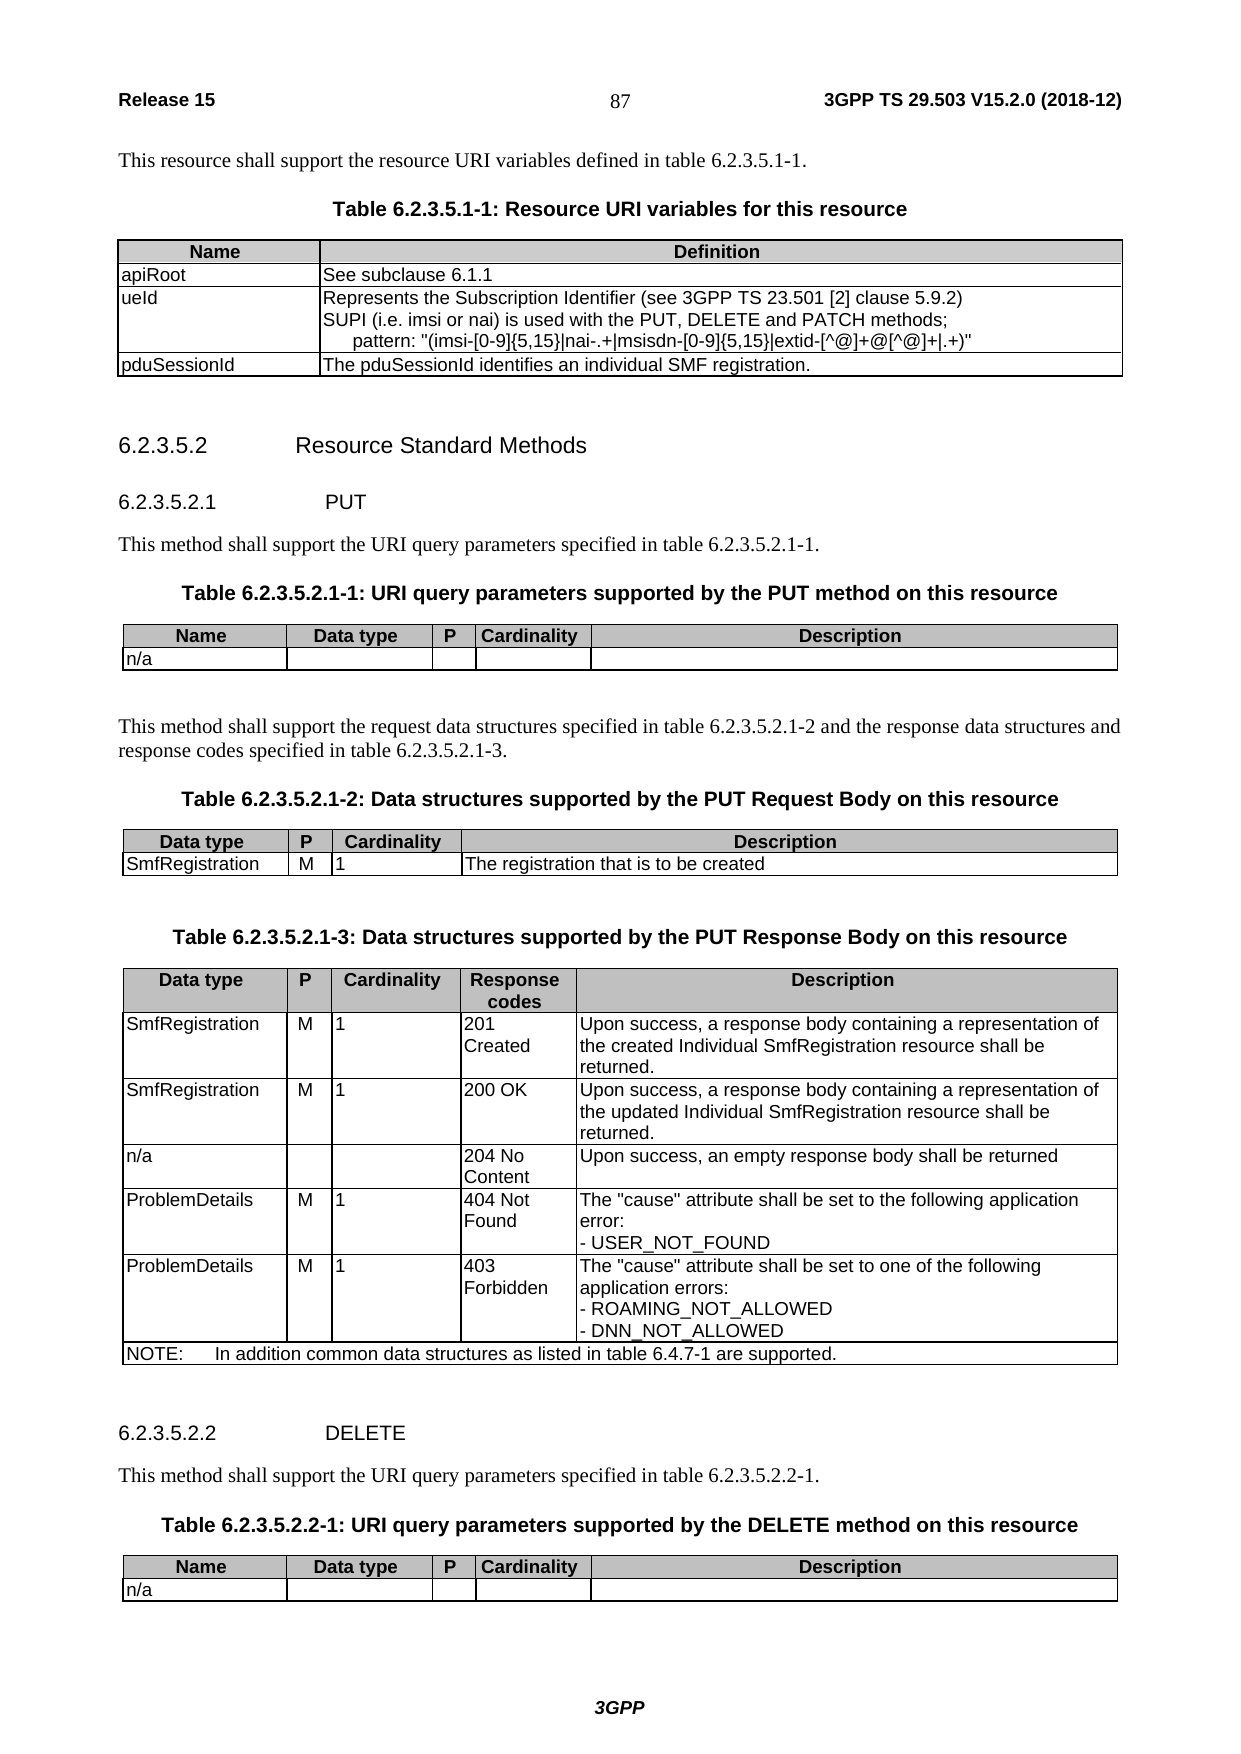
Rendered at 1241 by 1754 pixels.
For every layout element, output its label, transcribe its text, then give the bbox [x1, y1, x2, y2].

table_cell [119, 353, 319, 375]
text Table 6.2.3.5.2.1-1: URI query parameters supported by the PUT method on this resource [118, 581, 1122, 605]
subtitle 6.2.3.5.2 Resource Standard Methods [118, 432, 1122, 458]
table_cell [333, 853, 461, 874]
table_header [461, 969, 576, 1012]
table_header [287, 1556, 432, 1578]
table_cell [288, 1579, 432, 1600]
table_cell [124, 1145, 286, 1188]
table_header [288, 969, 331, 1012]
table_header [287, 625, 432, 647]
text Table 6.2.3.5.2.1-3: Data structures supported by the PUT Response Body on this resource [118, 925, 1122, 949]
text This method shall support the URI query parameters specified in table 6.2.3.5.2.2-1. [118, 1463, 1122, 1487]
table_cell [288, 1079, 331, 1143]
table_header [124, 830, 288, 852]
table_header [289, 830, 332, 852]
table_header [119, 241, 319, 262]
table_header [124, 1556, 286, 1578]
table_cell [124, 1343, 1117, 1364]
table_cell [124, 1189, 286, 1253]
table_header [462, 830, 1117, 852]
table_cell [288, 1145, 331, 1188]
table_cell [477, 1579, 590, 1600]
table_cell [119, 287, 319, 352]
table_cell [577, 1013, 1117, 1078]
text Table 6.2.3.5.1-1: Resource URI variables for this resource [118, 197, 1122, 221]
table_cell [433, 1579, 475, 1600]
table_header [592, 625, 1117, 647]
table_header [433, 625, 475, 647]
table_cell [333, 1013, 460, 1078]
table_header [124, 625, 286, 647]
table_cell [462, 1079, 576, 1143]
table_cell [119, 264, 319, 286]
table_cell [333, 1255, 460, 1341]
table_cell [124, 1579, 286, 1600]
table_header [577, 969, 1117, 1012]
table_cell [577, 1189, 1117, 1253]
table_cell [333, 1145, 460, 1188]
text This method shall support the request data structures specified in table 6.2.3.5.2.1-2 and the response data structures and response codes specified in table 6.2.3.5.2.1-3. [118, 713, 1122, 762]
subtitle 6.2.3.5.2.1 PUT [118, 489, 1122, 513]
subtitle 6.2.3.5.2.2 DELETE [118, 1421, 1122, 1445]
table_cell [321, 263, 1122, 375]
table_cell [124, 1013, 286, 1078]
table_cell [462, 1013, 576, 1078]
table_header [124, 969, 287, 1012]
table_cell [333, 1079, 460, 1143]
text Table 6.2.3.5.2.1-2: Data structures supported by the PUT Request Body on this resource [118, 787, 1122, 811]
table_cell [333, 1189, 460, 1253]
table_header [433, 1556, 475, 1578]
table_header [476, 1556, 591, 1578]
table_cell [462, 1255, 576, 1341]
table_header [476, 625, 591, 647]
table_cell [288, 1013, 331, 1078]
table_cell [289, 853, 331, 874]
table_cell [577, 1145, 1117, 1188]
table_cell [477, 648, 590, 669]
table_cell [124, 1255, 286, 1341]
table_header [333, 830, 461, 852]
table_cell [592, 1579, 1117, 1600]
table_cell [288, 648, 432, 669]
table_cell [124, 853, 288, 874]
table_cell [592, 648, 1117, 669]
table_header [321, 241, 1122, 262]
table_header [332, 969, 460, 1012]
text This method shall support the URI query parameters specified in table 6.2.3.5.2.1-1. [118, 532, 1122, 556]
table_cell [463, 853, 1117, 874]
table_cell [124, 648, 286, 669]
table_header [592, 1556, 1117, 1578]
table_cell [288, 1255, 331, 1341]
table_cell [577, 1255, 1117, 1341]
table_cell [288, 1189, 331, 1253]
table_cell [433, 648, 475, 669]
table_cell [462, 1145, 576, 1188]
text Table 6.2.3.5.2.2-1: URI query parameters supported by the DELETE method on this resource [118, 1512, 1122, 1536]
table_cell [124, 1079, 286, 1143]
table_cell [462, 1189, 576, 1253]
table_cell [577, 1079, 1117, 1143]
text This resource shall support the resource URI variables defined in table 6.2.3.5.1-1. [118, 147, 1122, 172]
